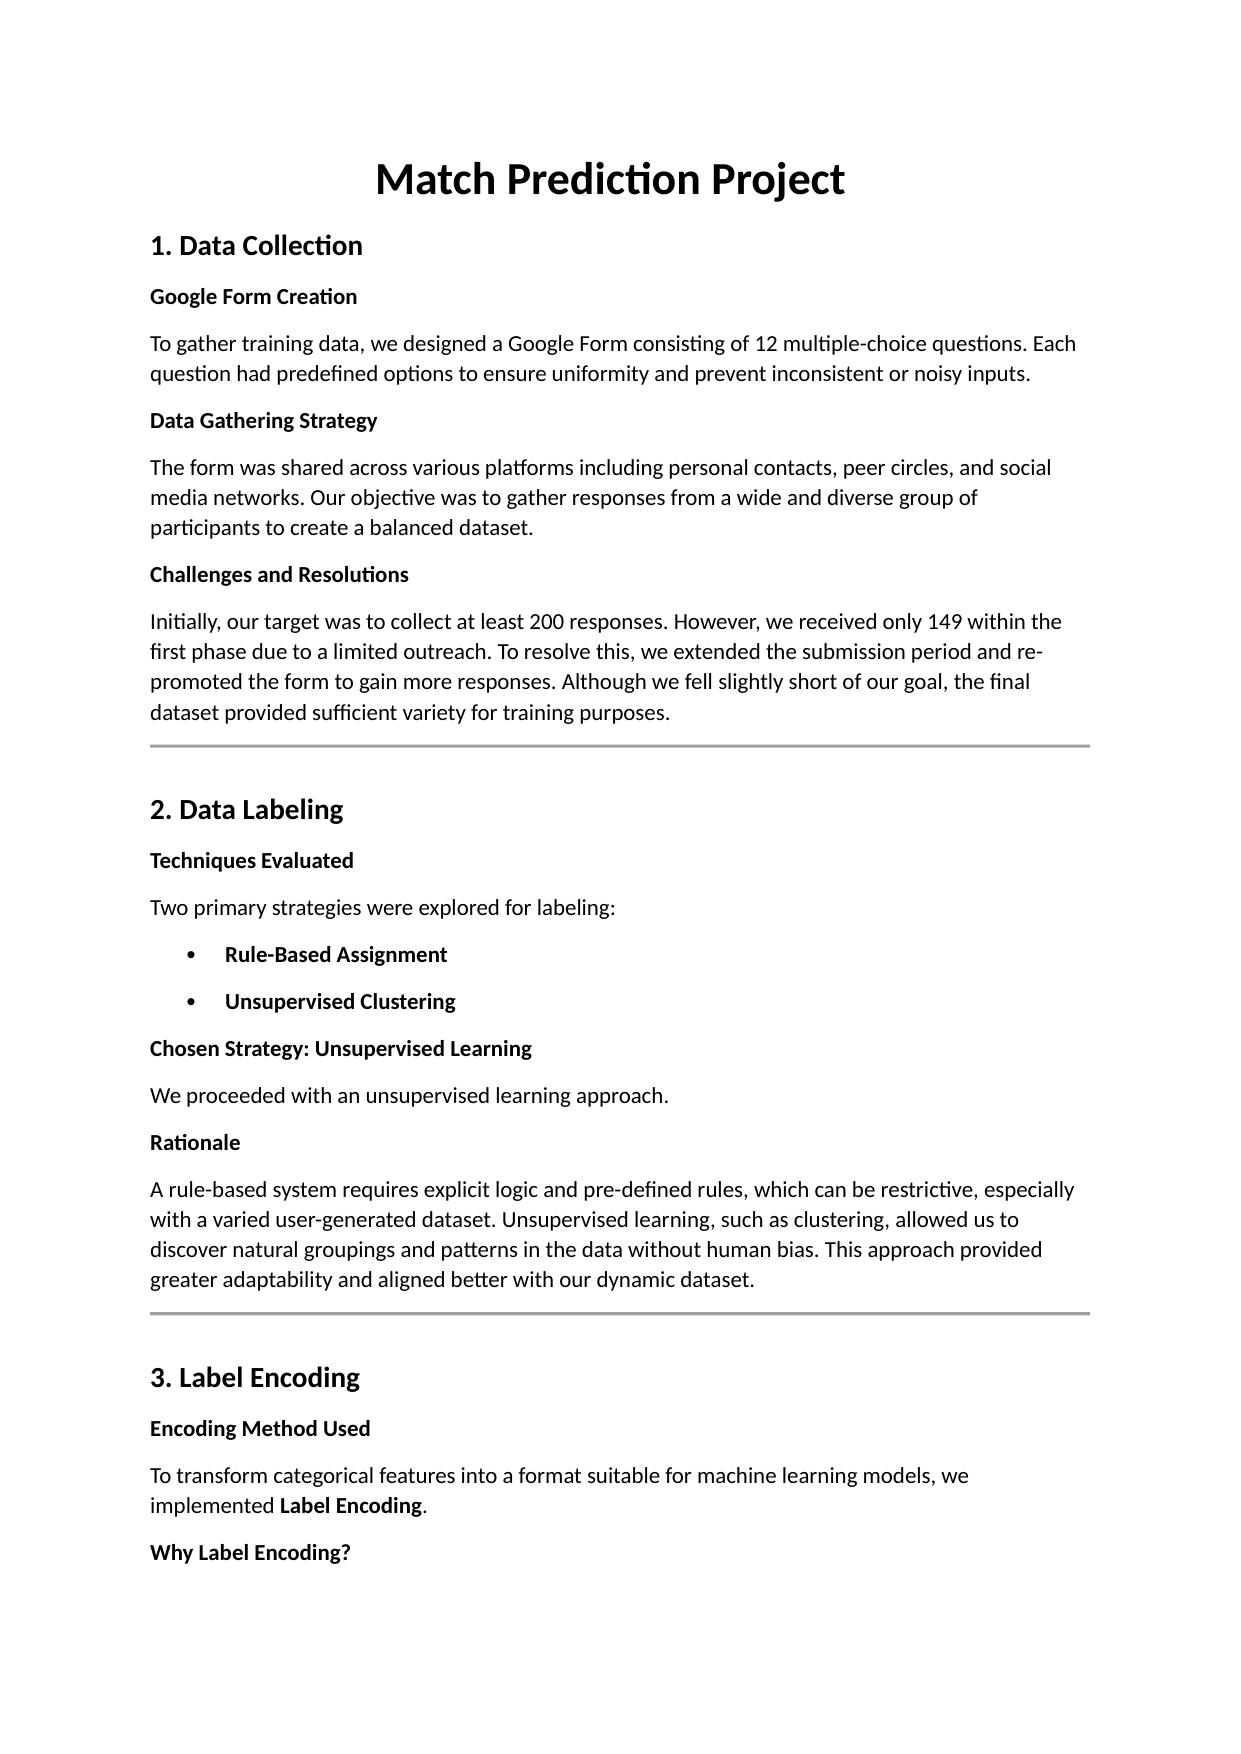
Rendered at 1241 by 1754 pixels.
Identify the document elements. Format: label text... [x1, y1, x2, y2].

list Unsupervised Clustering [187, 987, 1090, 1015]
text Chosen Strategy: Unsupervised Learning [150, 1034, 1090, 1062]
text Data Gathering Strategy [150, 406, 1090, 434]
text Google Form Creation [150, 282, 1090, 310]
text A rule-based system requires explicit logic and pre-defined rules, which can be restrictive, especially with a varied user-generated dataset. Unsupervised learning, such as clustering, allowed us to discover natural groupings and patterns in the data without human bias. This approach provided greater adaptability and aligned better with our dynamic dataset. [150, 1175, 1090, 1293]
text To gather training data, we designed a Google Form consisting of 12 multiple-choice questions. Each question had predefined options to ensure uniformity and prevent inconsistent or noisy inputs. [150, 329, 1090, 387]
text 1. Data Collection [150, 227, 1090, 263]
text To transform categorical features into a format suitable for machine learning models, we implemented Label Encoding. [150, 1461, 1090, 1519]
text Challenges and Resolutions [150, 560, 1090, 588]
text We proceeded with an unsupervised learning approach. [150, 1081, 1090, 1109]
text Two primary strategies were explored for labeling: [150, 893, 1090, 921]
text Encoding Method Used [150, 1414, 1090, 1442]
text Initially, our target was to collect at least 200 responses. However, we received only 149 within the first phase due to a limited outreach. To resolve this, we extended the submission period and re-promoted the form to gain more responses. Although we fell slightly short of our goal, the final dataset provided sufficient variety for training purposes. [150, 607, 1090, 726]
text The form was shared across various platforms including personal contacts, peer circles, and social media networks. Our objective was to gather responses from a wide and diverse group of participants to create a balanced dataset. [150, 453, 1090, 541]
text Match Prediction Project [150, 150, 1090, 206]
text Why Label Encoding? [150, 1538, 1090, 1566]
list Rule-Based Assignment [187, 940, 1090, 968]
text 3. Label Encoding [150, 1359, 1090, 1395]
text 2. Data Labeling [150, 791, 1090, 827]
text Techniques Evaluated [150, 847, 1090, 874]
text Rationale [150, 1128, 1090, 1156]
